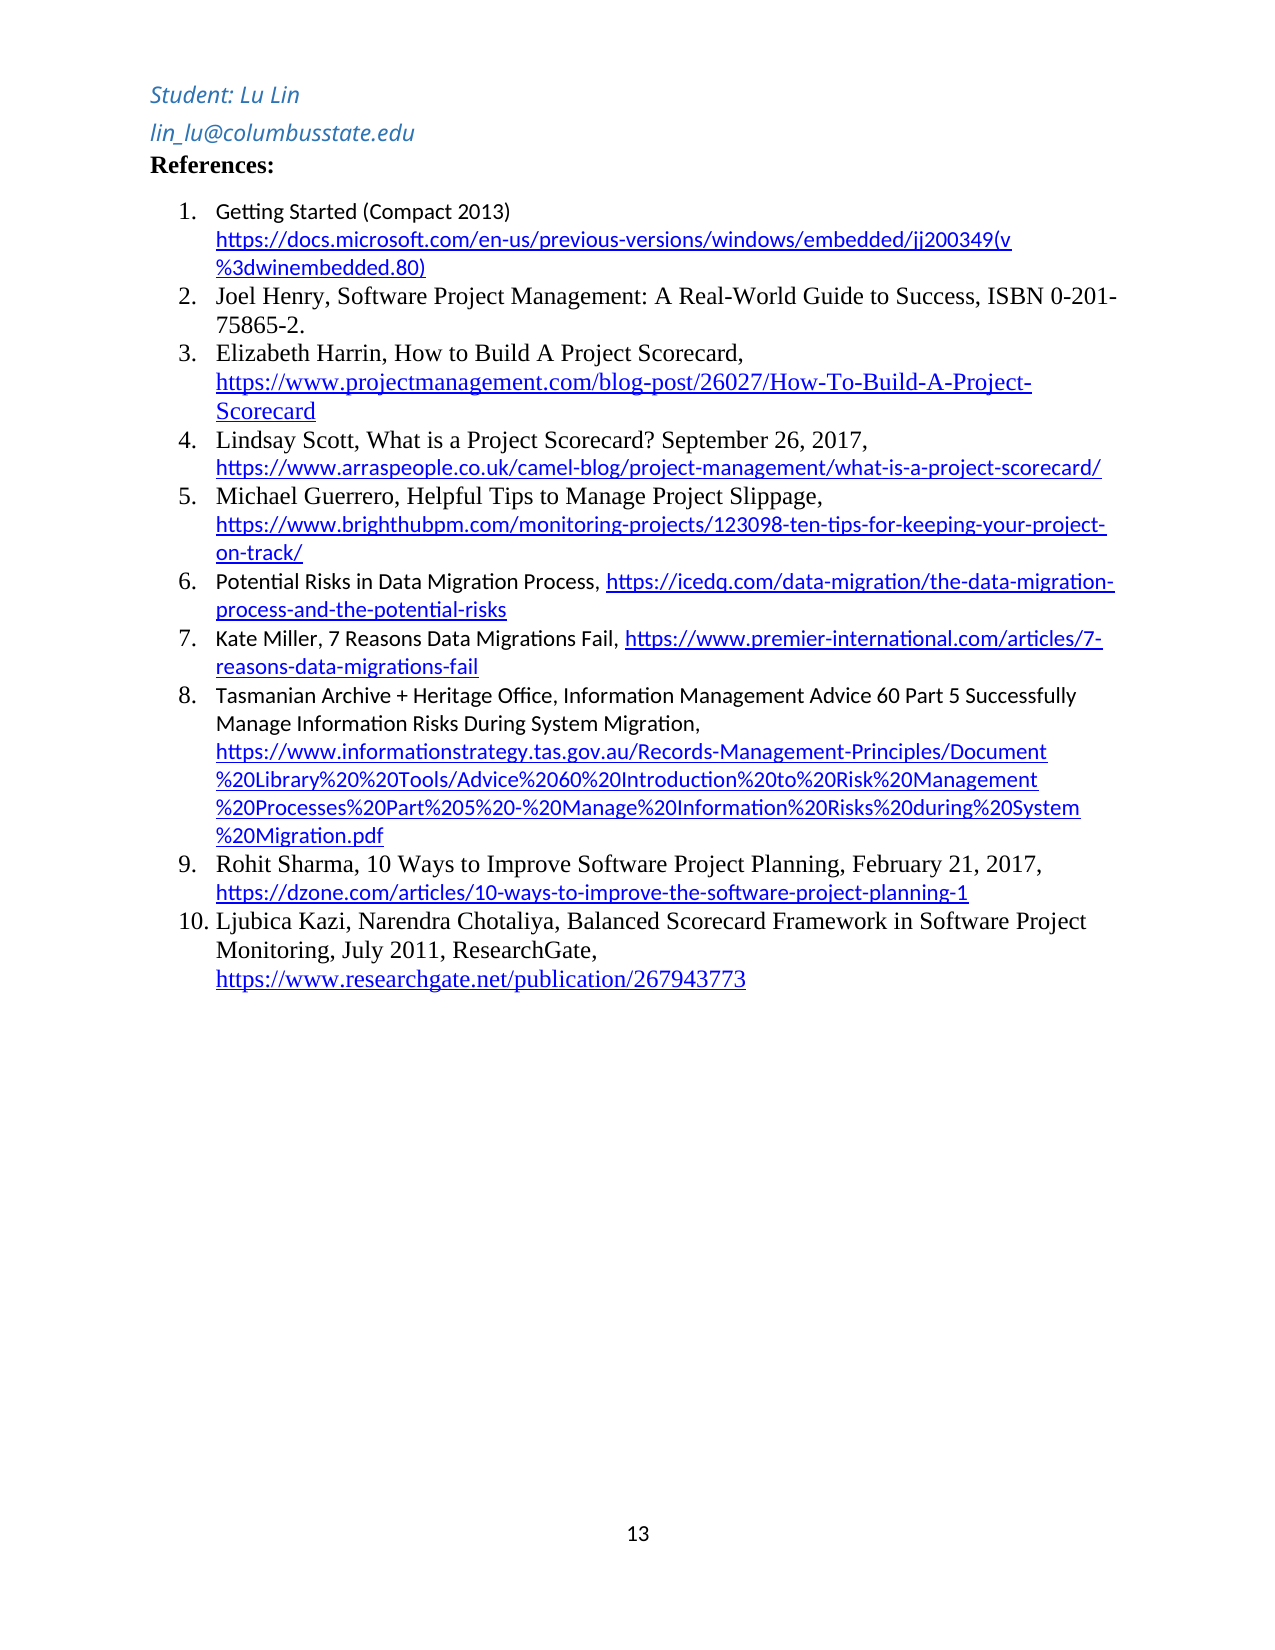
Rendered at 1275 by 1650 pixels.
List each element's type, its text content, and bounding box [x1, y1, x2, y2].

text References: [150, 150, 1125, 179]
list Potential Risks in Data Migration Process, https://icedq.com/data-migration/the-data-migration-process-and-the-potential-risks [178, 566, 1125, 623]
list Ljubica Kazi, Narendra Chotaliya, Balanced Scorecard Framework in Software Project Monitoring, July 2011, ResearchGate, https://www.researchgate.net/publication/267943773 [178, 906, 1125, 993]
list Rohit Sharma, 10 Ways to Improve Software Project Planning, February 21, 2017, https://dzone.com/articles/10-ways-to-improve-the-software-project-planning-1 [178, 849, 1125, 906]
list Joel Henry, Software Project Management: A Real-World Guide to Success, ISBN 0-201-75865-2. [178, 281, 1125, 338]
list Tasmanian Archive + Heritage Office, Information Management Advice 60 Part 5 Successfully Manage Information Risks During System Migration, https://www.informationstrategy.tas.gov.au/Records-Management-Principles/Document%20Library%20%20Tools/Advice%2060%20Introduction%20to%20Risk%20Management%20Processes%20Part%205%20-%20Manage%20Information%20Risks%20during%20System%20Migration.pdf [178, 680, 1125, 849]
list Kate Miller, 7 Reasons Data Migrations Fail, https://www.premier-international.com/articles/7-reasons-data-migrations-fail [178, 623, 1125, 680]
list Getting Started (Compact 2013) https://docs.microsoft.com/en-us/previous-versions/windows/embedded/jj200349(v%3dwinembedded.80) [178, 196, 1125, 281]
list Elizabeth Harrin, How to Build A Project Scorecard, https://www.projectmanagement.com/blog-post/26027/How-To-Build-A-Project-Scorecard [178, 338, 1125, 425]
list Michael Guerrero, Helpful Tips to Manage Project Slippage, https://www.brighthubpm.com/monitoring-projects/123098-ten-tips-for-keeping-your-project-on-track/ [178, 481, 1125, 566]
list Lindsay Scott, What is a Project Scorecard? September 26, 2017, https://www.arraspeople.co.uk/camel-blog/project-management/what-is-a-project-scorecard/ [178, 425, 1125, 481]
